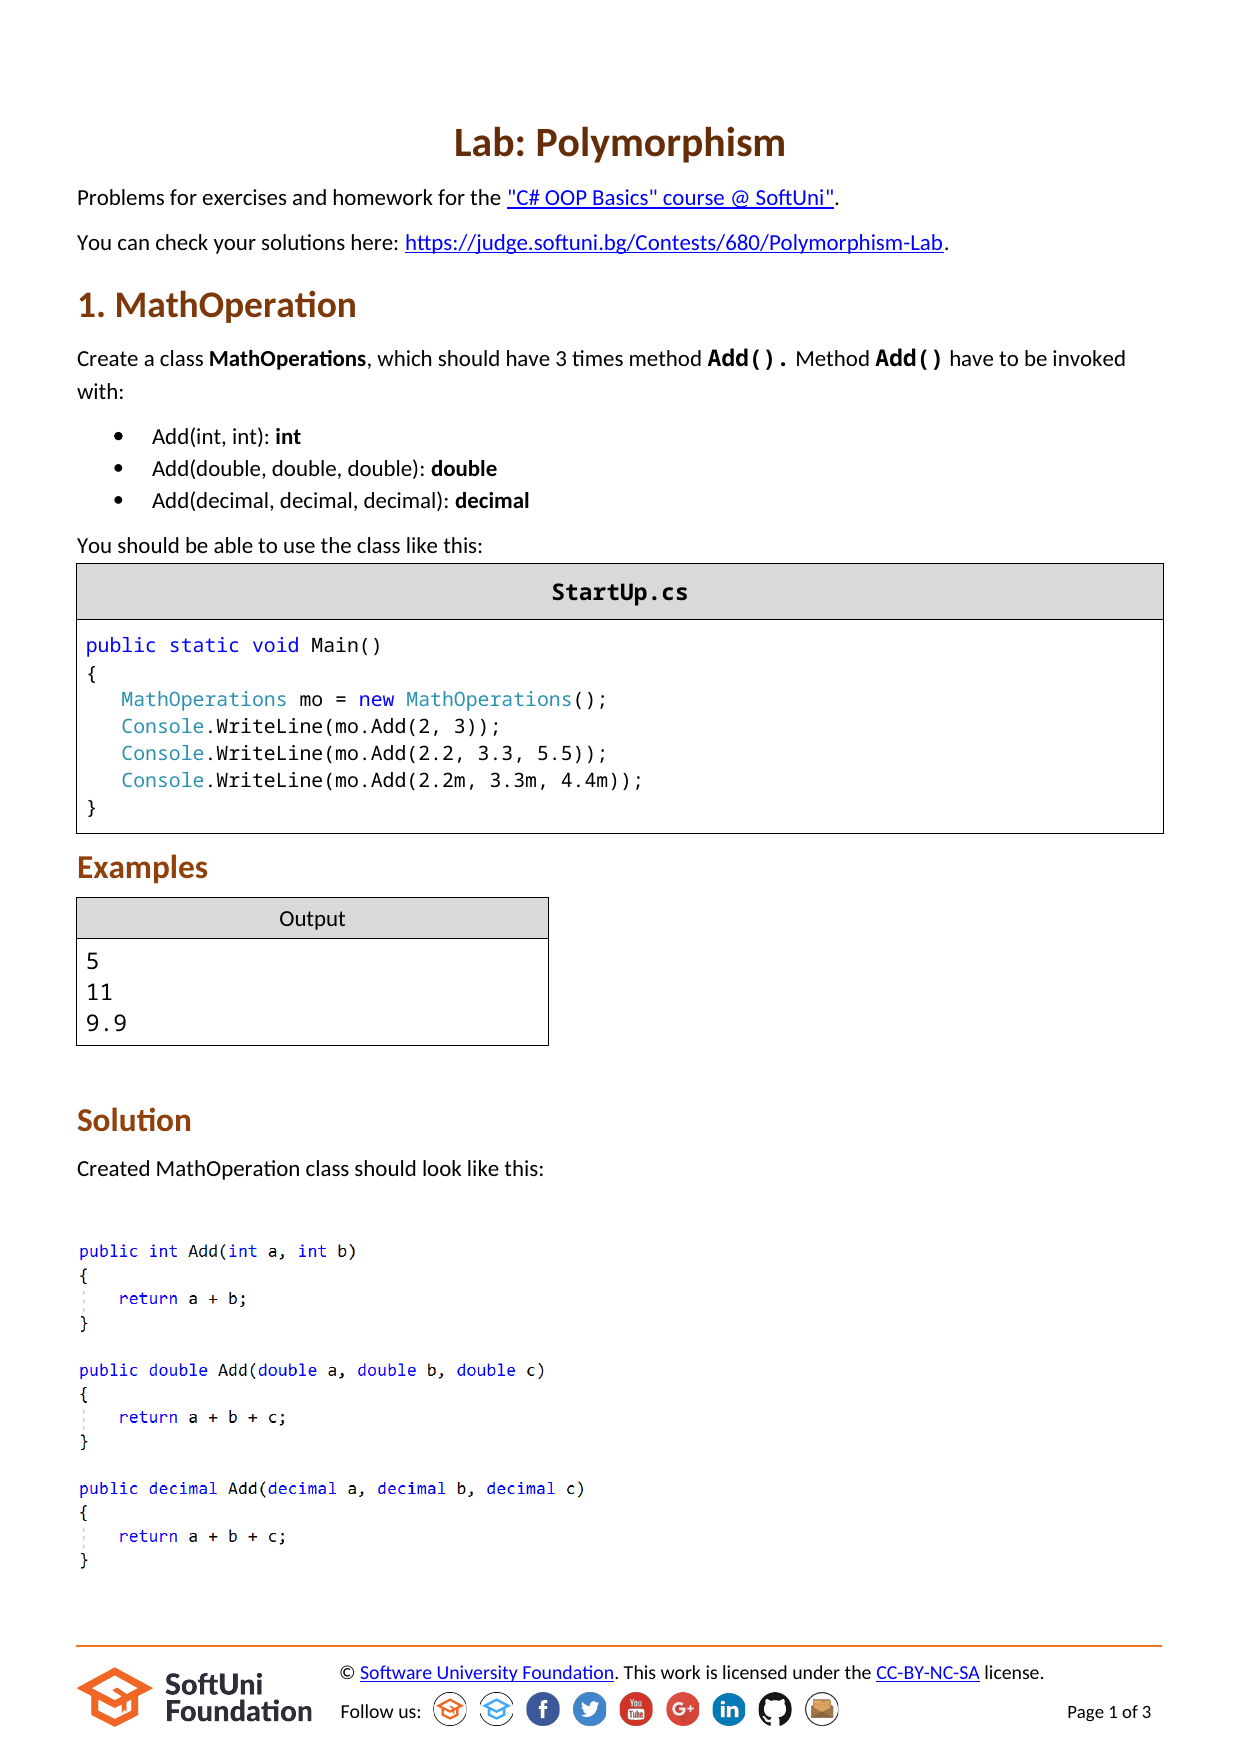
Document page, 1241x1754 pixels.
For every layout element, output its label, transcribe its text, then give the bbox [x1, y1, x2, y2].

text Created MathOperation class should look like this: [77, 1154, 1163, 1182]
picture [619, 1692, 653, 1726]
list Add(decimal, decimal, decimal): decimal [114, 486, 1163, 514]
table_header Output [77, 898, 548, 938]
text You can check your solutions here: https://judge.softuni.bg/Contests/680/Polymorphism-Lab. [77, 228, 1163, 256]
picture [758, 1692, 792, 1726]
picture [433, 1692, 467, 1726]
picture [712, 1716, 722, 1726]
subtitle MathOperation [77, 281, 1163, 327]
text You should be able to use the class like this: [77, 531, 1163, 559]
subtitle Examples [77, 846, 1163, 887]
picture [666, 1692, 700, 1726]
table_header StartUp.cs [77, 564, 1163, 619]
table_cell 5 11 9.9 [77, 939, 548, 1044]
picture [573, 1692, 607, 1726]
picture [526, 1692, 560, 1726]
table_cell public static void Main() { MathOperations mo = new MathOperations(); Console.WriteLine(mo.Add(2, 3)); Console.WriteLine(mo.Add(2.2, 3.3, 5.5)); Console.WriteLine(mo.Add(2.2m, 3.3m, 4.4m)); } [77, 620, 1163, 832]
picture [712, 1693, 722, 1703]
text Create a class MathOperations, which should have 3 times method Add(). Method Add() have to be invoked with: [77, 342, 1163, 405]
picture [76, 1243, 597, 1571]
text Problems for exercises and homework for the "C# OOP Basics" course @ SoftUni". [77, 183, 1163, 211]
picture [76, 1667, 312, 1727]
subtitle Solution [77, 1098, 1163, 1139]
picture [736, 1693, 746, 1703]
picture [805, 1692, 839, 1726]
picture [480, 1692, 513, 1726]
picture [736, 1716, 746, 1726]
picture [727, 1707, 738, 1717]
list Add(int, int): int [114, 422, 1163, 450]
list Add(double, double, double): double [114, 454, 1163, 482]
subtitle Lab: Polymorphism [77, 116, 1163, 167]
